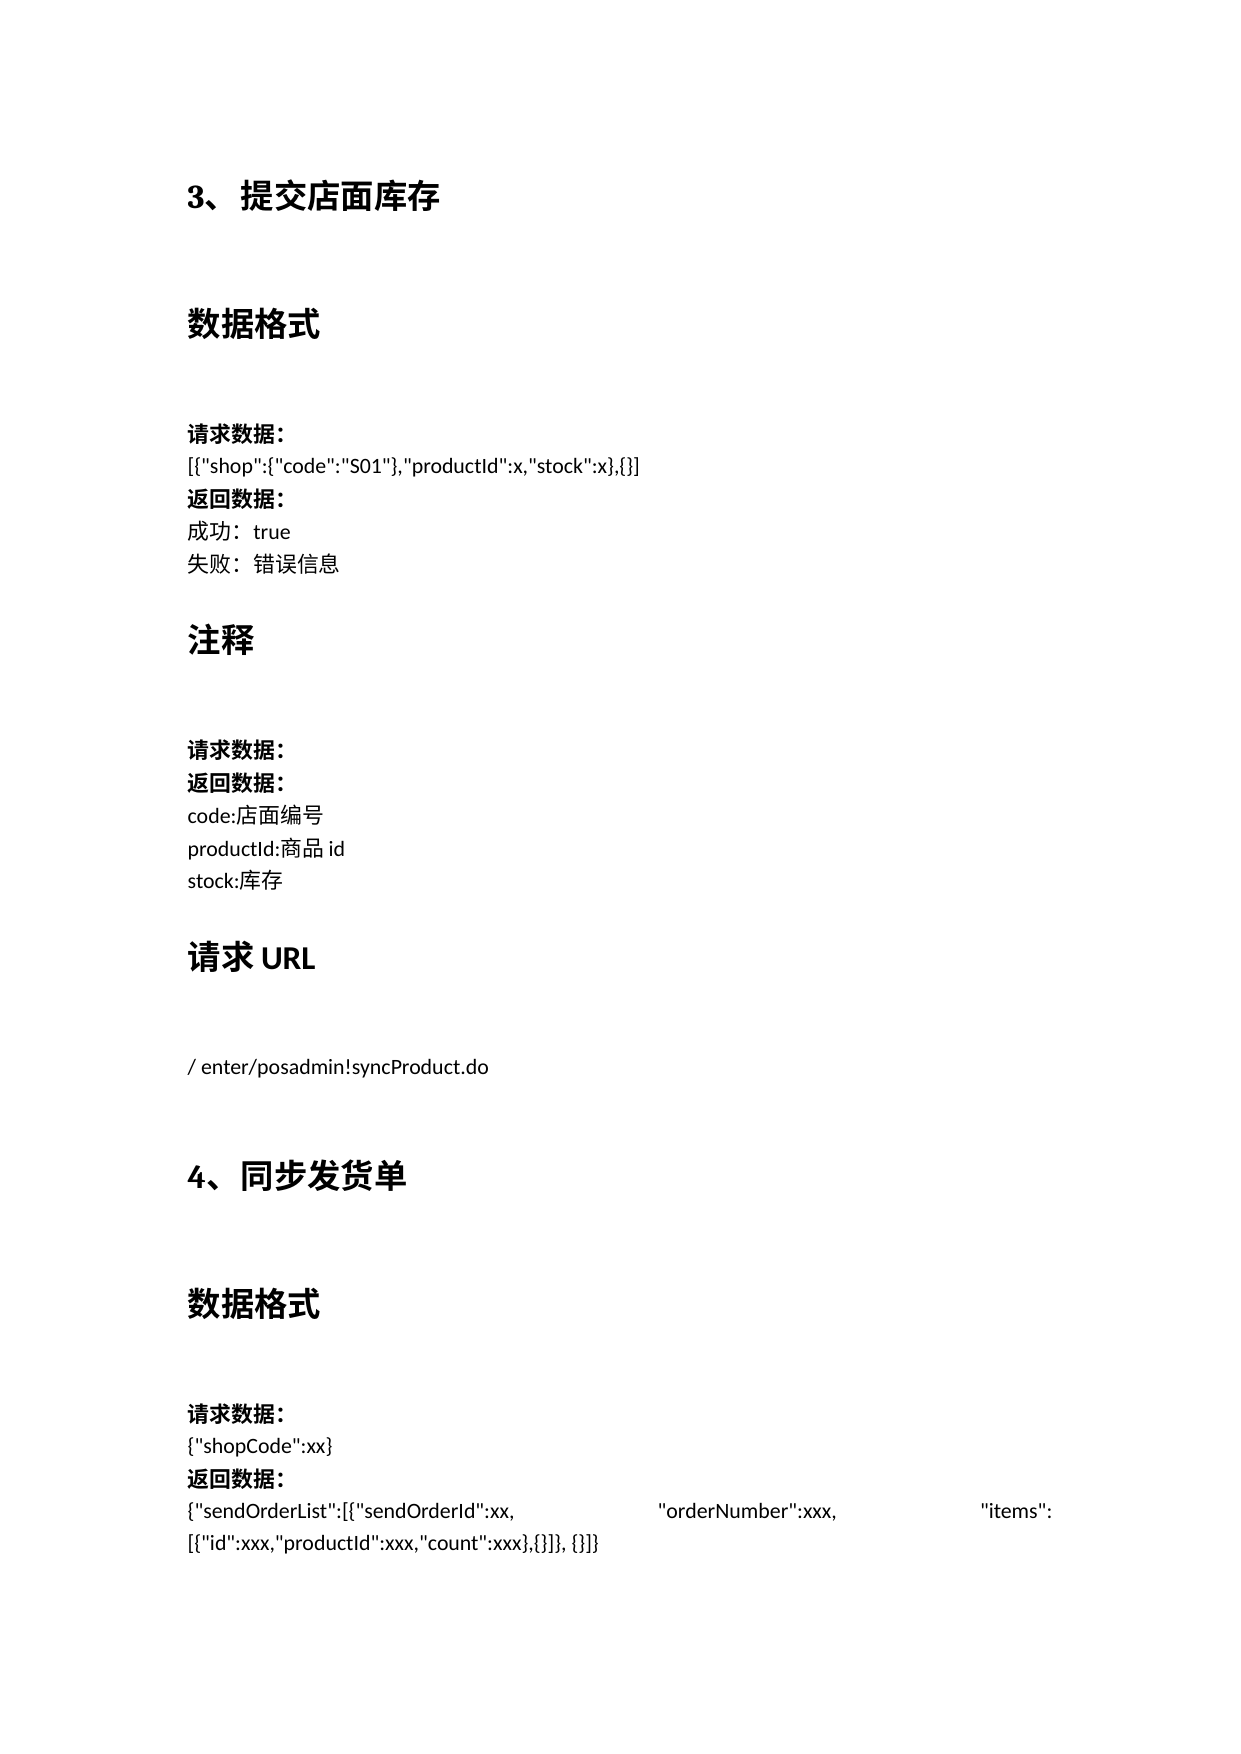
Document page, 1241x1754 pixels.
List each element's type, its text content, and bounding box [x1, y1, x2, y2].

text 返回数据： [187, 766, 1053, 798]
text 返回数据： [187, 481, 1053, 514]
subtitle 注释 [187, 606, 1053, 671]
subtitle 提交店面库存 [187, 162, 1053, 227]
subtitle 同步发货单 [187, 1142, 1053, 1207]
text {"shopCode":xx} [187, 1429, 1053, 1461]
text 请求数据： [187, 1396, 1053, 1429]
text 失败：错误信息 [187, 546, 1053, 579]
text 返回数据： [187, 1461, 1053, 1494]
text [{"shop":{"code":"S01"},"productId":x,"stock":x},{}] [187, 449, 1053, 481]
text code:店面编号 [187, 798, 1053, 831]
text productId:商品id [187, 831, 1053, 863]
text / enter/posadmin!syncProduct.do [187, 1050, 1053, 1082]
subtitle 请求URL [187, 923, 1053, 988]
subtitle 数据格式 [187, 289, 1053, 354]
text 请求数据： [187, 416, 1053, 449]
subtitle 数据格式 [187, 1269, 1053, 1334]
text stock:库存 [187, 863, 1053, 896]
text {"sendOrderList":[{"sendOrderId":xx, "orderNumber":xxx, "items":[{"id":xxx,"productId":xxx,"count":xxx},{}]}, {}]} [187, 1494, 1053, 1559]
text 请求数据： [187, 733, 1053, 766]
text 成功：true [187, 514, 1053, 546]
